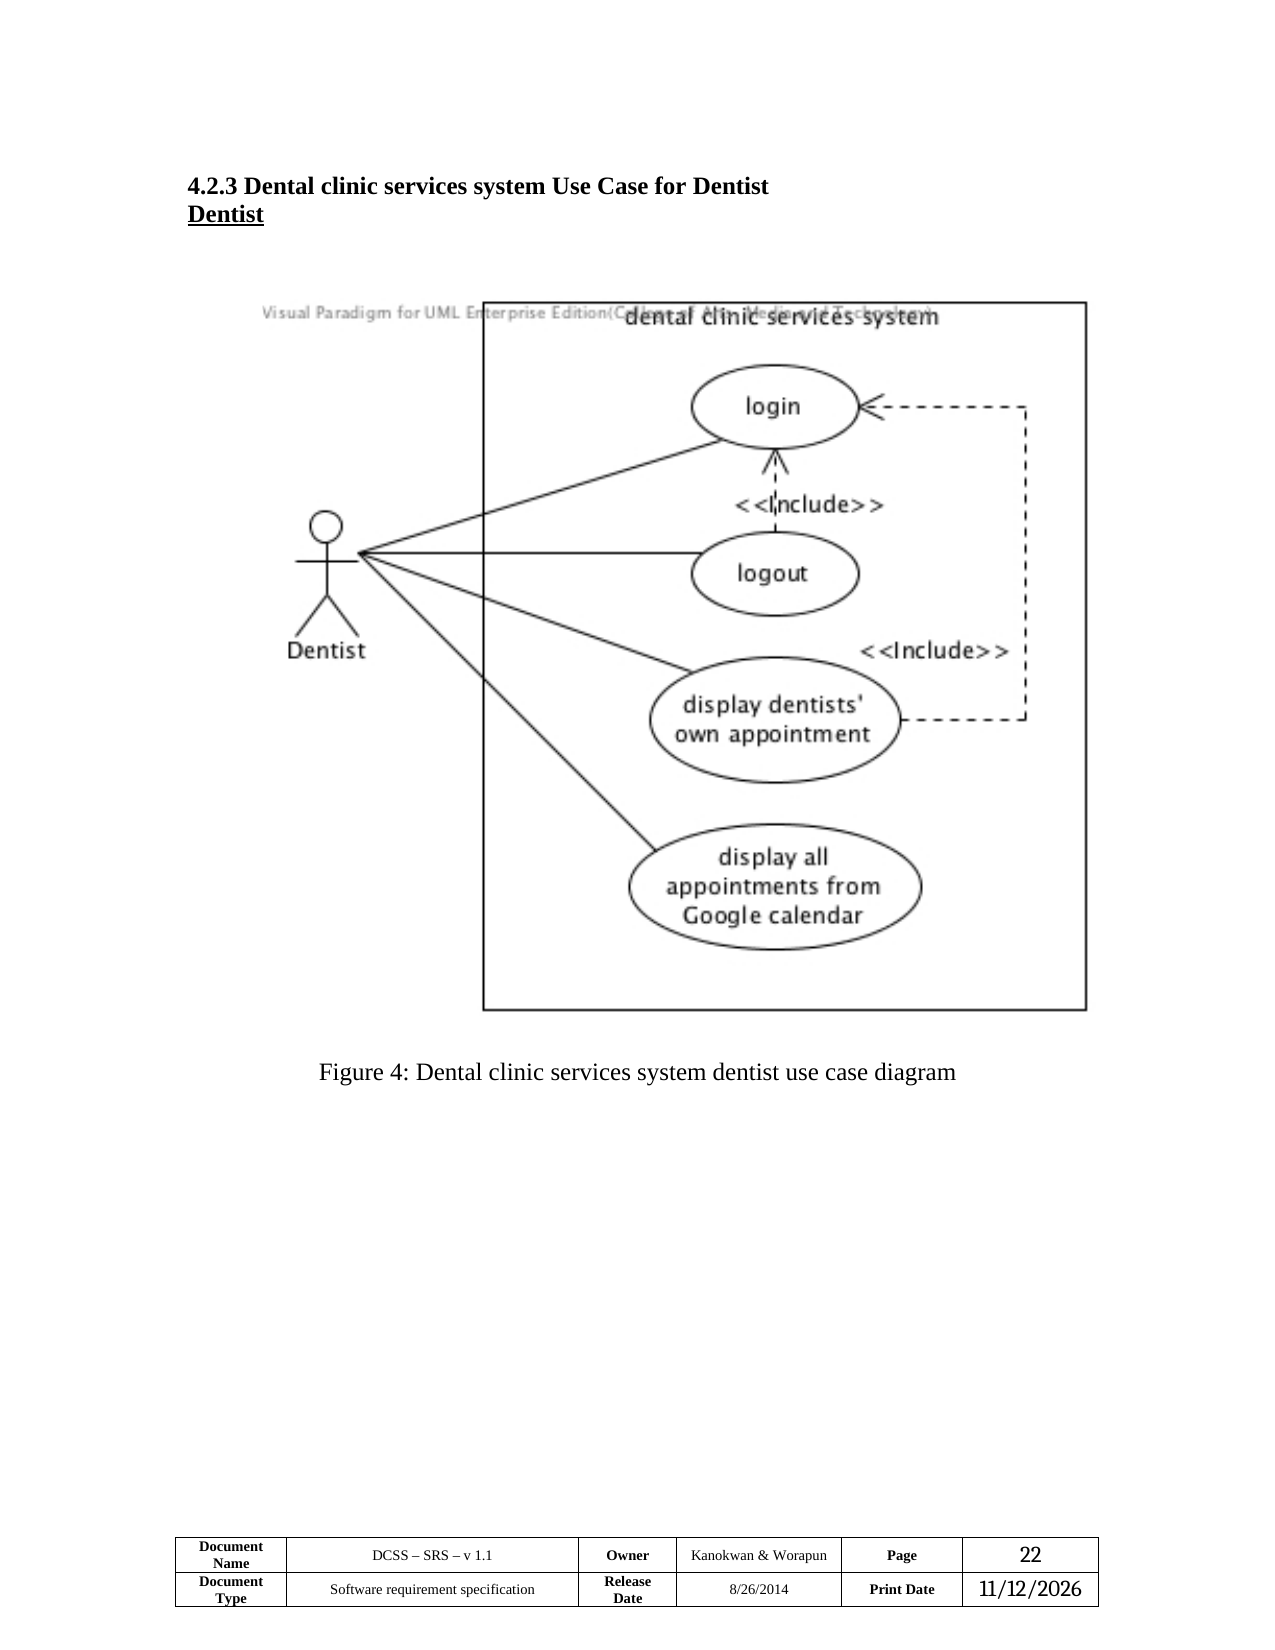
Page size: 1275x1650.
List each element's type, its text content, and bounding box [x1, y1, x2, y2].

picture [262, 298, 1096, 1020]
text Dentist [187, 199, 1087, 228]
text Figure 4: Dental clinic services system dentist use case diagram [187, 1057, 1087, 1086]
subtitle 4.2.3 Dental clinic services system Use Case for Dentist [187, 171, 1087, 199]
